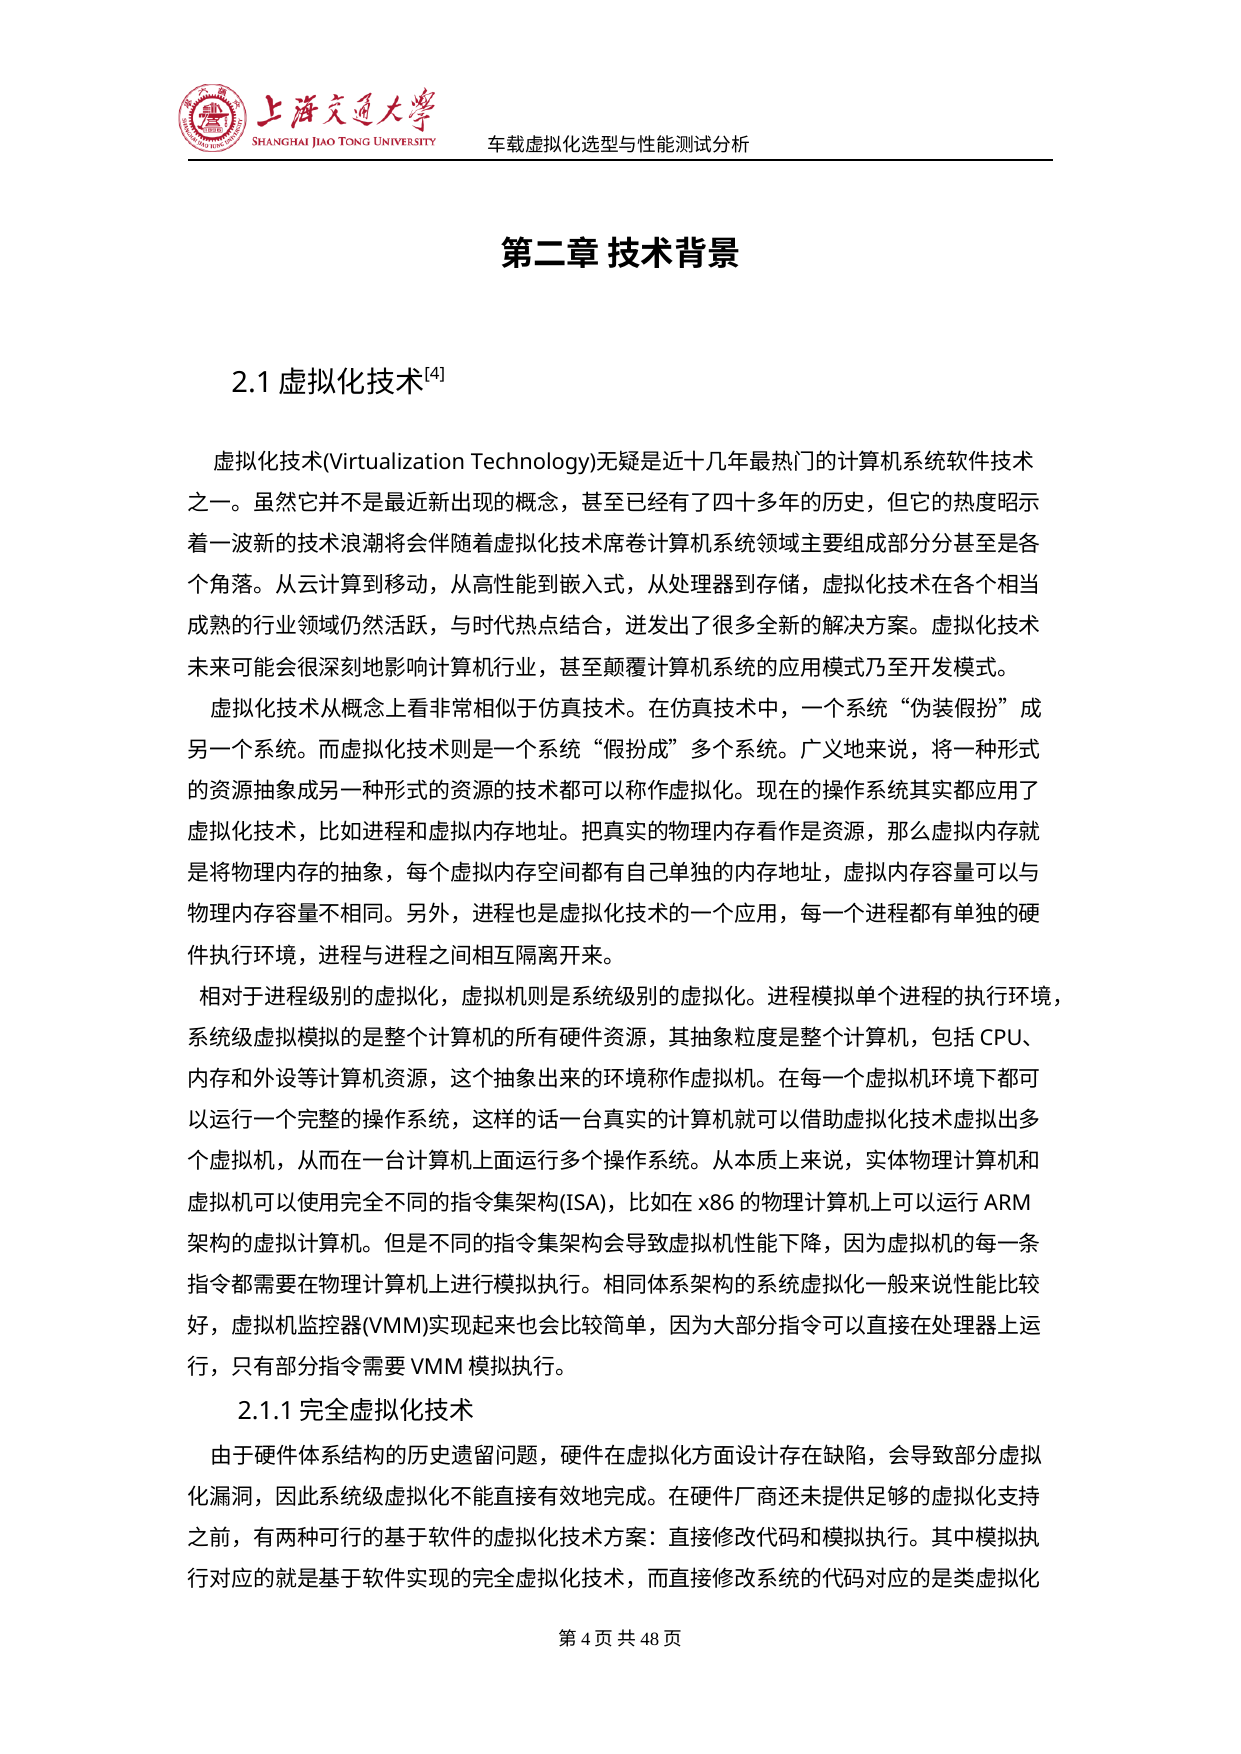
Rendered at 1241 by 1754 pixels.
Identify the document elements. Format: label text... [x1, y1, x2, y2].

text 2.1虚拟化技术[4] [231, 348, 1053, 413]
text 虚拟化技术从概念上看非常相似于仿真技术。在仿真技术中，一个系统“伪装假扮”成另一个系统。而虚拟化技术则是一个系统“假扮成”多个系统。广义地来说，将一种形式的资源抽象成另一种形式的资源的技术都可以称作虚拟化。现在的操作系统其实都应用了虚拟化技术，比如进程和虚拟内存地址。把真实的物理内存看作是资源，那么虚拟内存就是将物理内存的抽象，每个虚拟内存空间都有自己单独的内存地址，虚拟内存容量可以与物理内存容量不相同。另外，进程也是虚拟化技术的一个应用，每一个进程都有单独的硬件执行环境，进程与进程之间相互隔离开来。 [187, 691, 1053, 969]
picture [178, 84, 436, 152]
text 虚拟化技术(Virtualization Technology)无疑是近十几年最热门的计算机系统软件技术之一。虽然它并不是最近新出现的概念，甚至已经有了四十多年的历史，但它的热度昭示着一波新的技术浪潮将会伴随着虚拟化技术席卷计算机系统领域主要组成部分分甚至是各个角落。从云计算到移动，从高性能到嵌入式，从处理器到存储，虚拟化技术在各个相当成熟的行业领域仍然活跃，与时代热点结合，迸发出了很多全新的解决方案。虚拟化技术未来可能会很深刻地影响计算机行业，甚至颠覆计算机系统的应用模式乃至开发模式。 [187, 444, 1053, 681]
text 相对于进程级别的虚拟化，虚拟机则是系统级别的虚拟化。进程模拟单个进程的执行环境，系统级虚拟模拟的是整个计算机的所有硬件资源，其抽象粒度是整个计算机，包括CPU、内存和外设等计算机资源，这个抽象出来的环境称作虚拟机。在每一个虚拟机环境下都可以运行一个完整的操作系统，这样的话一台真实的计算机就可以借助虚拟化技术虚拟出多个虚拟机，从而在一台计算机上面运行多个操作系统。从本质上来说，实体物理计算机和虚拟机可以使用完全不同的指令集架构(ISA)，比如在x86的物理计算机上可以运行ARM架构的虚拟计算机。但是不同的指令集架构会导致虚拟机性能下降，因为虚拟机的每一条指令都需要在物理计算机上进行模拟执行。相同体系架构的系统虚拟化一般来说性能比较好，虚拟机监控器(VMM)实现起来也会比较简单，因为大部分指令可以直接在处理器上运行，只有部分指令需要VMM模拟执行。 [187, 979, 1053, 1381]
text 2.1.1完全虚拟化技术 [187, 1391, 1053, 1427]
text 第二章 技术背景 [187, 226, 1053, 274]
